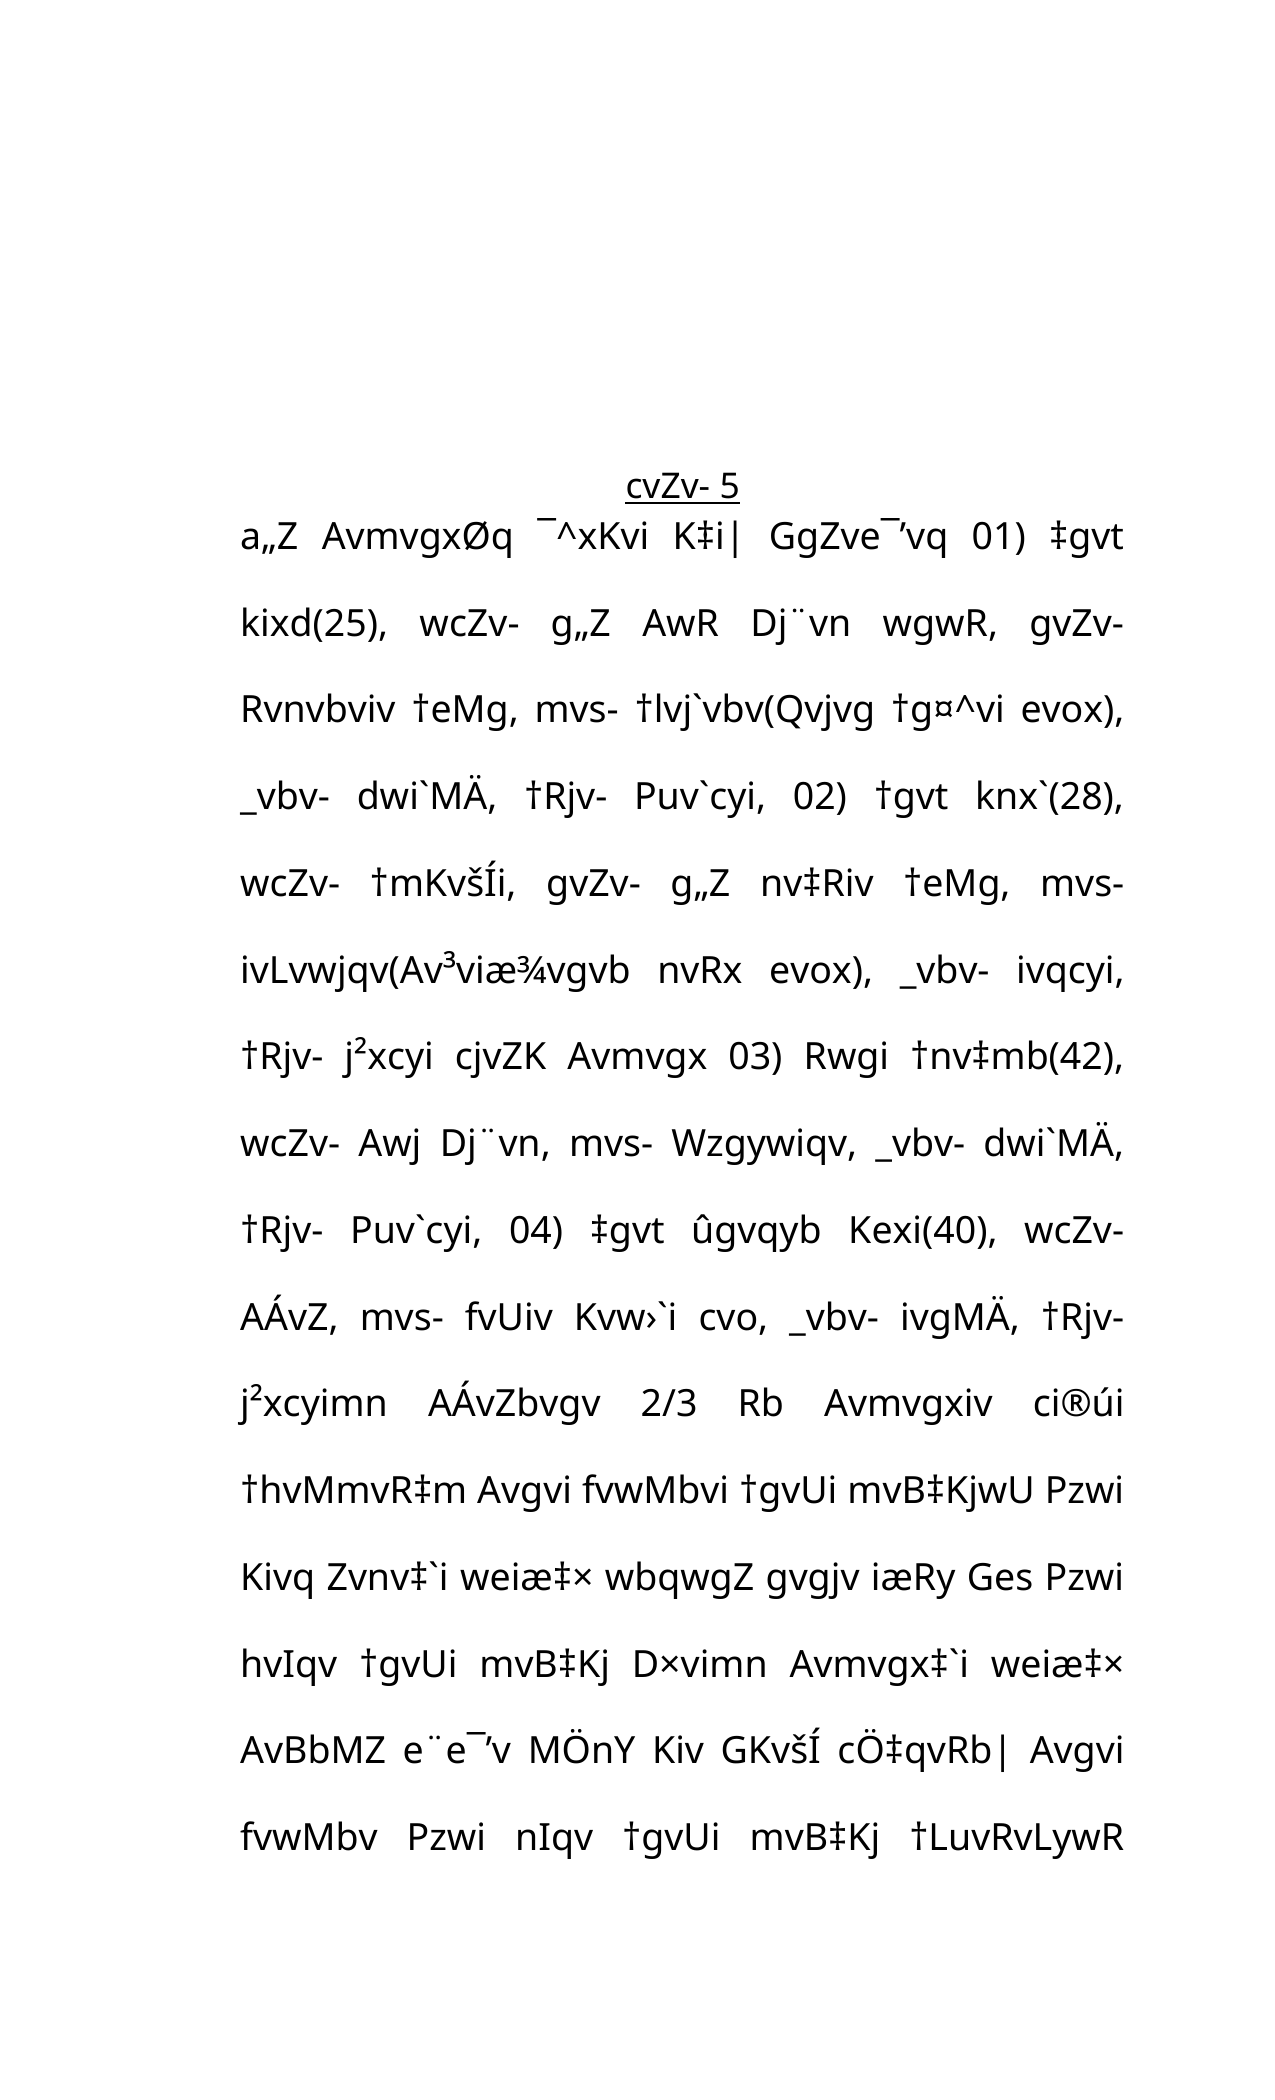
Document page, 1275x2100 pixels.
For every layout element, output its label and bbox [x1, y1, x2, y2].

text [240, 509, 1125, 1862]
